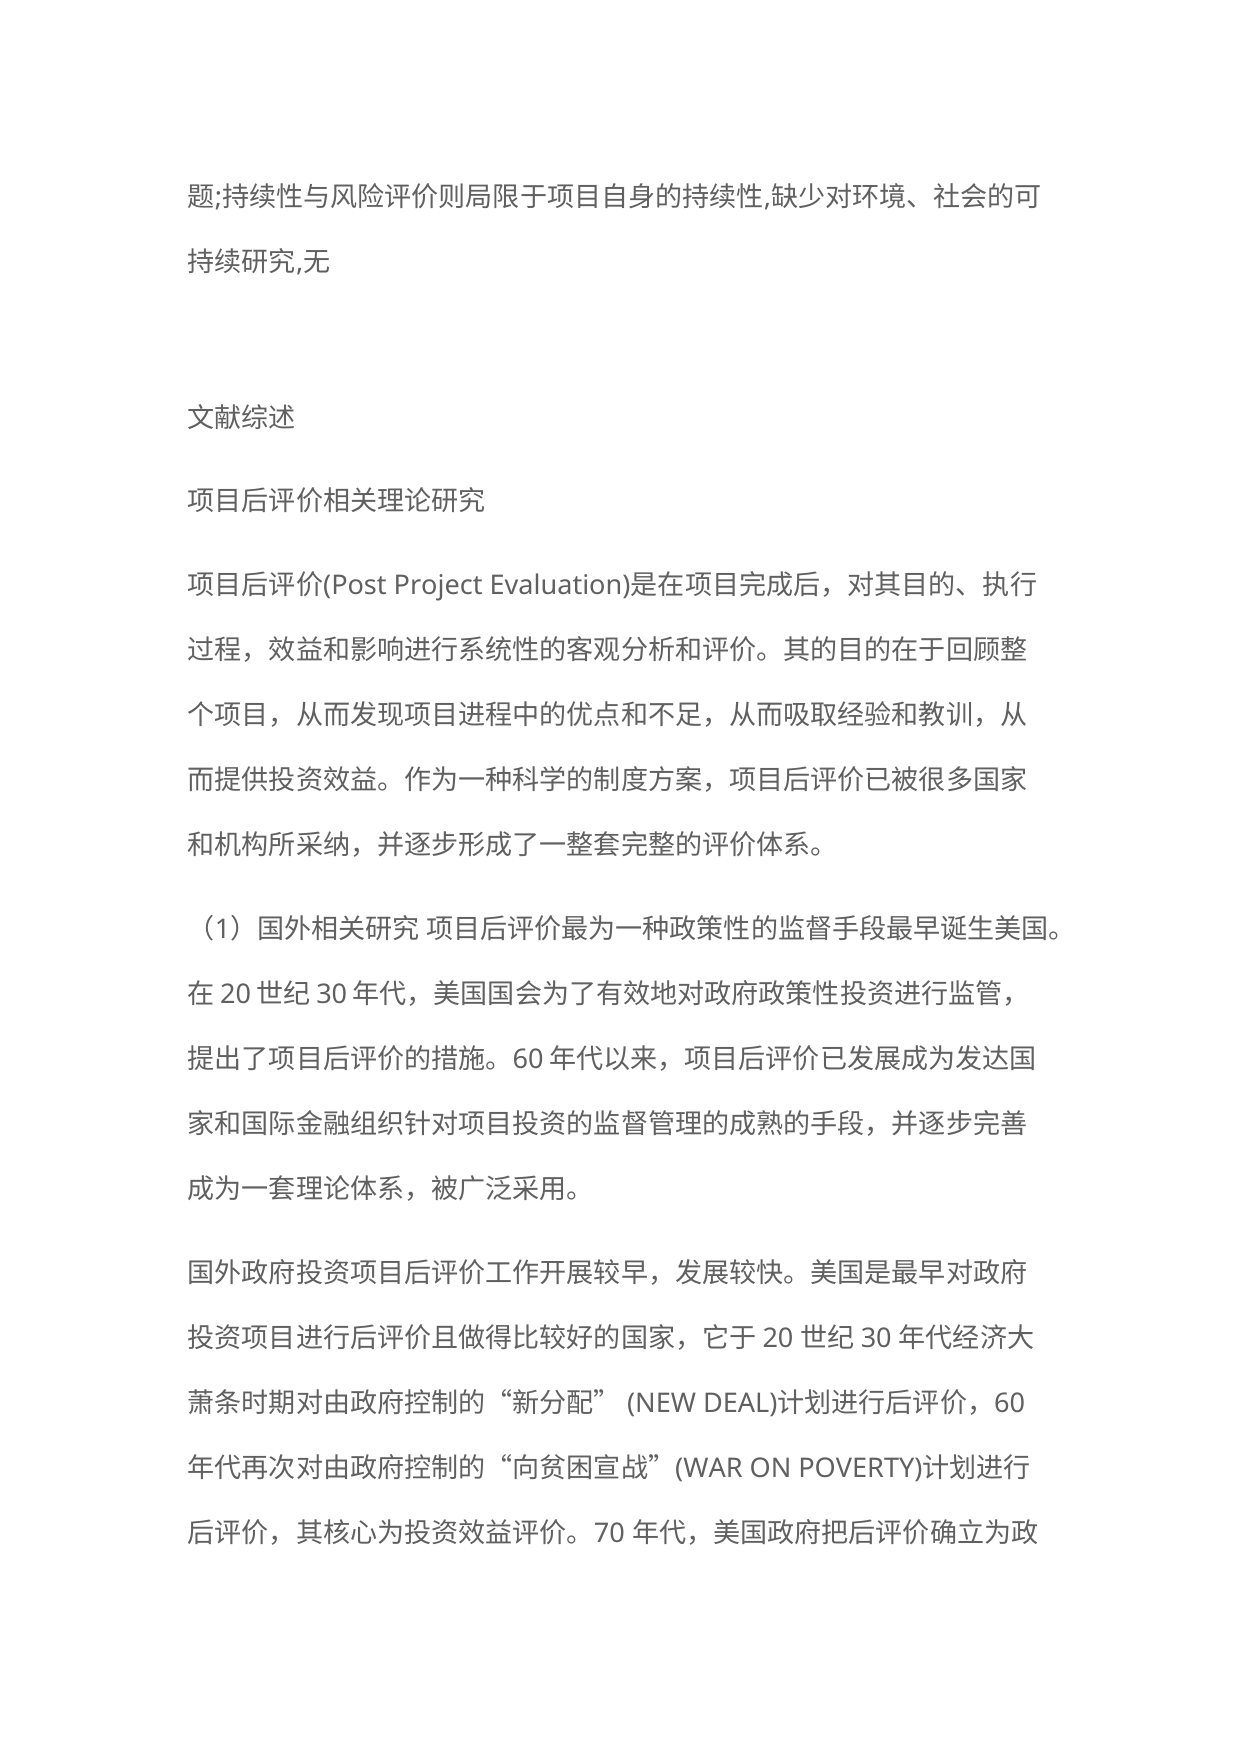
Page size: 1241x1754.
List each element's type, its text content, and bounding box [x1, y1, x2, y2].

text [187, 1238, 1053, 1563]
text 项目后评价相关理论研究 [187, 467, 1053, 532]
text 项目后评价(Post Project Evaluation)是在项目完成后，对其目的、执行过程，效益和影响进行系统性的客观分析和评价。其的目的在于回顾整个项目，从而发现项目进程中的优点和不足，从而吸取经验和教训，从而提供投资效益。作为一种科学的制度方案，项目后评价已被很多国家和机构所采纳，并逐步形成了一整套完整的评价体系。 [187, 550, 1053, 875]
text 文献综述 [187, 383, 1053, 448]
text （1）国外相关研究 项目后评价最为一种政策性的监督手段最早诞生美国。在20世纪30年代，美国国会为了有效地对政府政策性投资进行监管，提出了项目后评价的措施。60年代以来，项目后评价已发展成为发达国家和国际金融组织针对项目投资的监督管理的成熟的手段，并逐步完善成为一套理论体系，被广泛采用。 [187, 894, 1053, 1219]
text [187, 162, 1053, 292]
